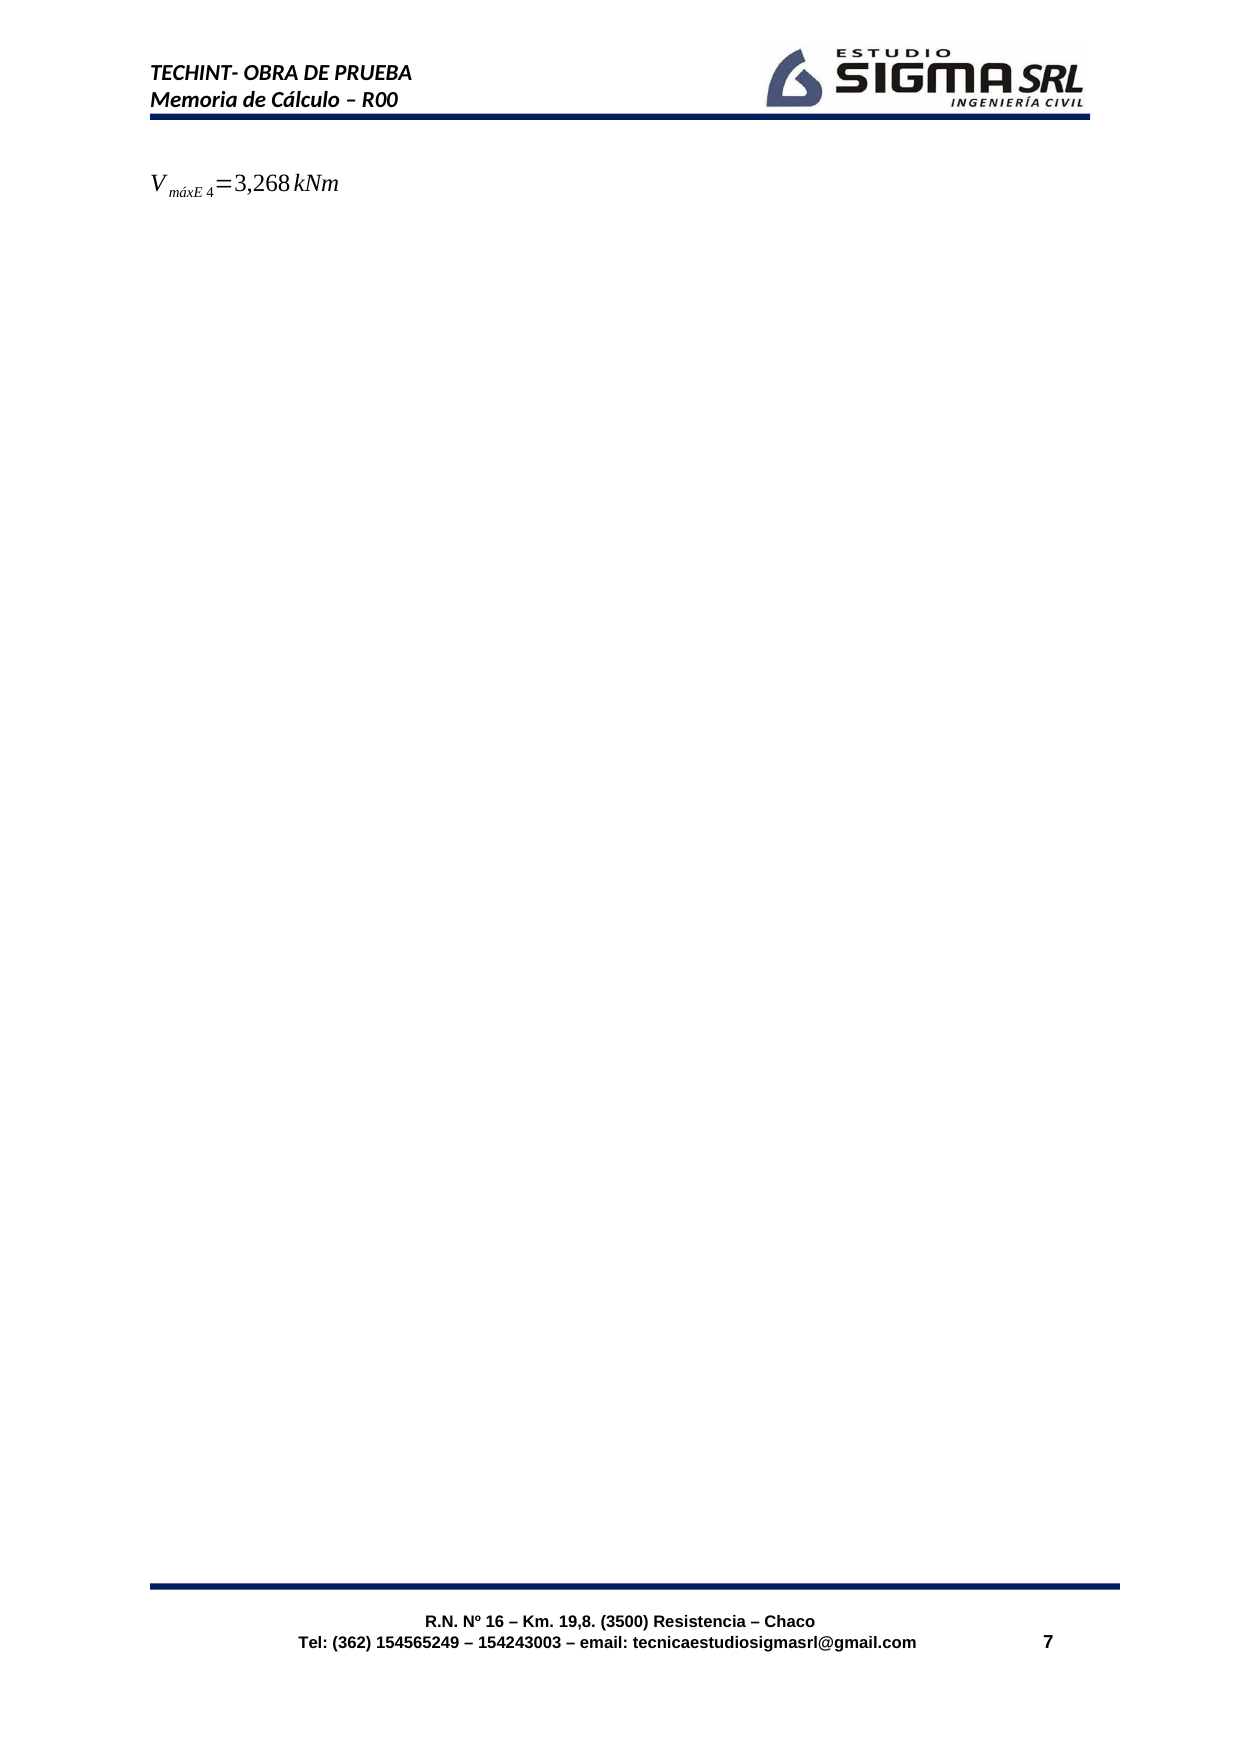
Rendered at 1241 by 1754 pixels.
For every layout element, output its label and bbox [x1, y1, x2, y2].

picture [762, 40, 1088, 115]
